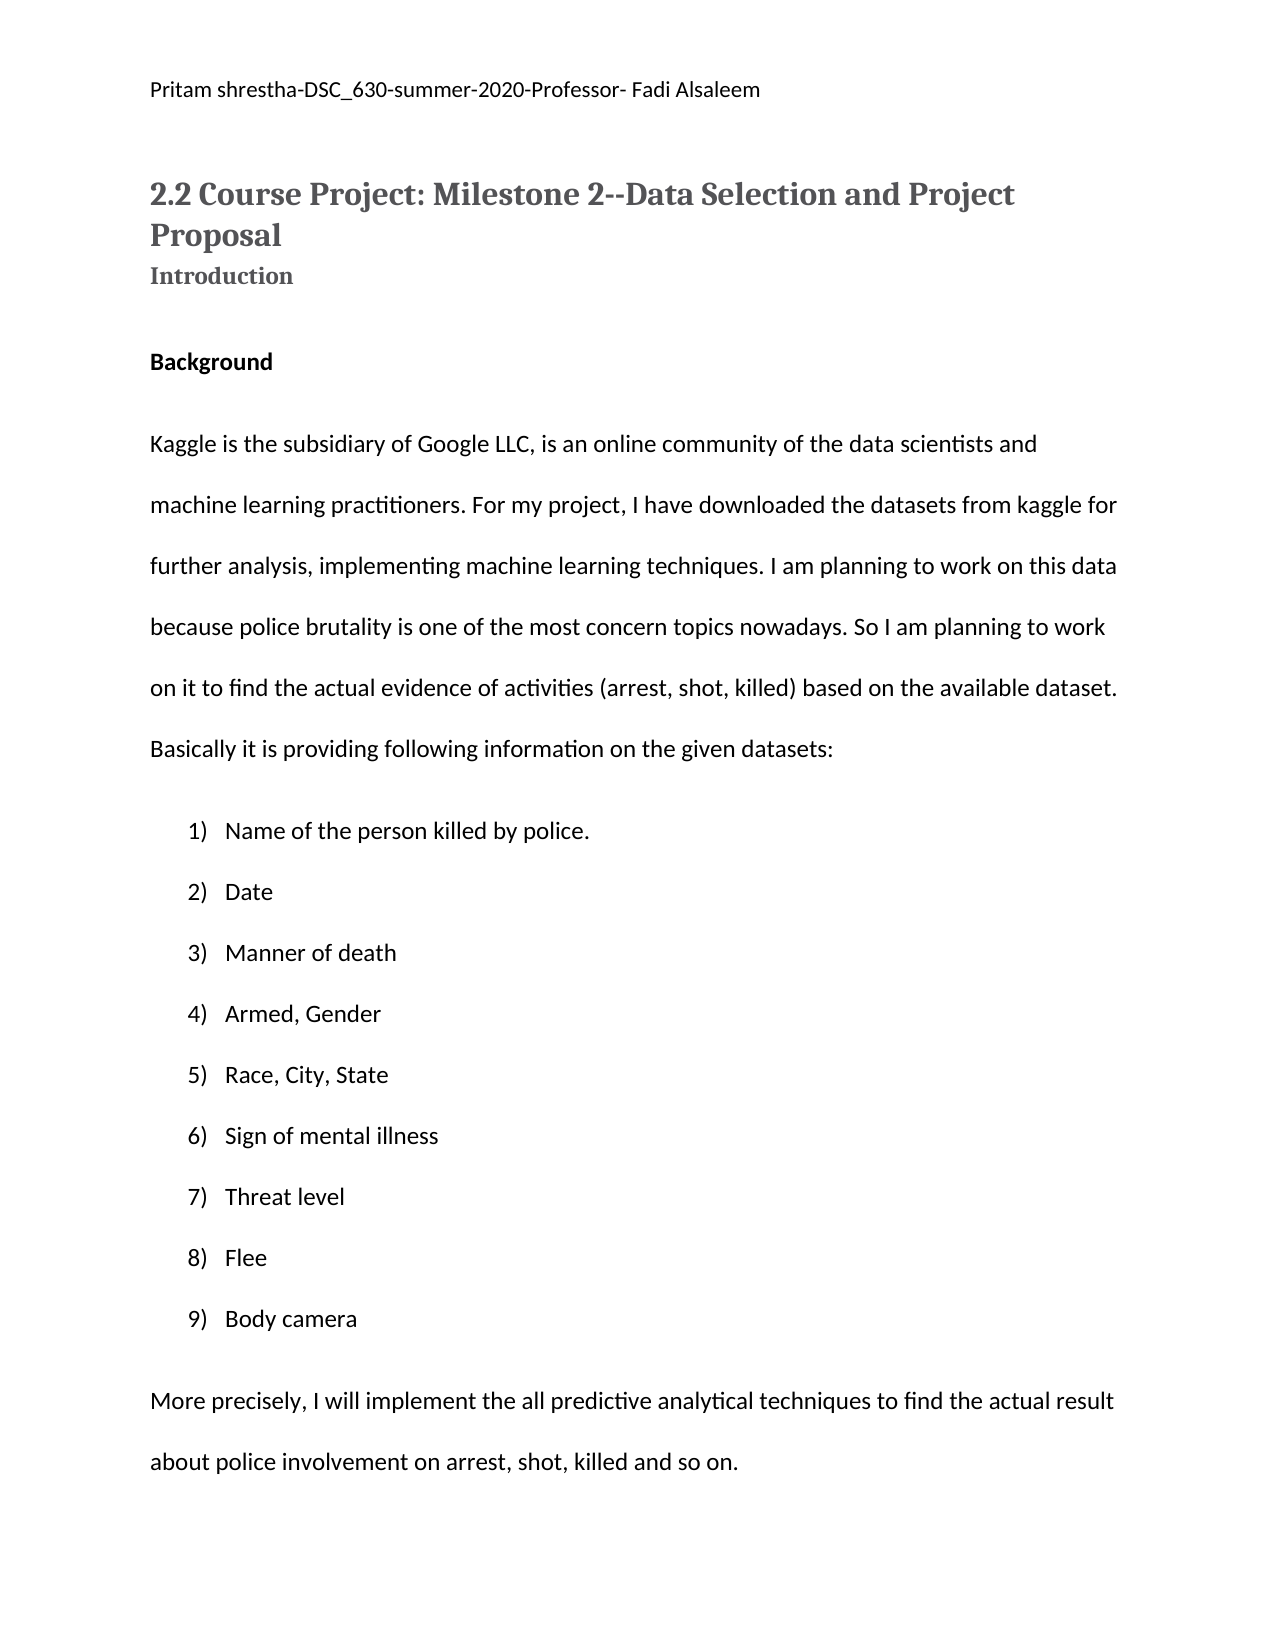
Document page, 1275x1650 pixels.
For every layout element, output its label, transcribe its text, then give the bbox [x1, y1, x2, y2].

list Flee [187, 1242, 1125, 1273]
list Body camera [187, 1303, 1125, 1334]
subtitle 2.2 Course Project: Milestone 2--Data Selection and Project Proposal [150, 175, 1125, 255]
list Sign of mental illness [187, 1120, 1125, 1151]
list Race, City, State [187, 1059, 1125, 1089]
subtitle Introduction [150, 262, 1125, 291]
list Threat level [187, 1181, 1125, 1212]
list Date [187, 876, 1125, 906]
list Manner of death [187, 937, 1125, 967]
text More precisely, I will implement the all predictive analytical techniques to find the actual result about police involvement on arrest, shot, killed and so on. [150, 1385, 1125, 1477]
text Background [150, 346, 1125, 376]
text Kaggle is the subsidiary of Google LLC, is an online community of the data scientists and machine learning practitioners. For my project, I have downloaded the datasets from kaggle for further analysis, implementing machine learning techniques. I am planning to work on this data because police brutality is one of the most concern topics nowadays. So I am planning to work on it to find the actual evidence of activities (arrest, shot, killed) based on the available dataset. Basically it is providing following information on the given datasets: [150, 428, 1125, 763]
list Armed, Gender [187, 998, 1125, 1028]
list Name of the person killed by police. [187, 815, 1125, 845]
